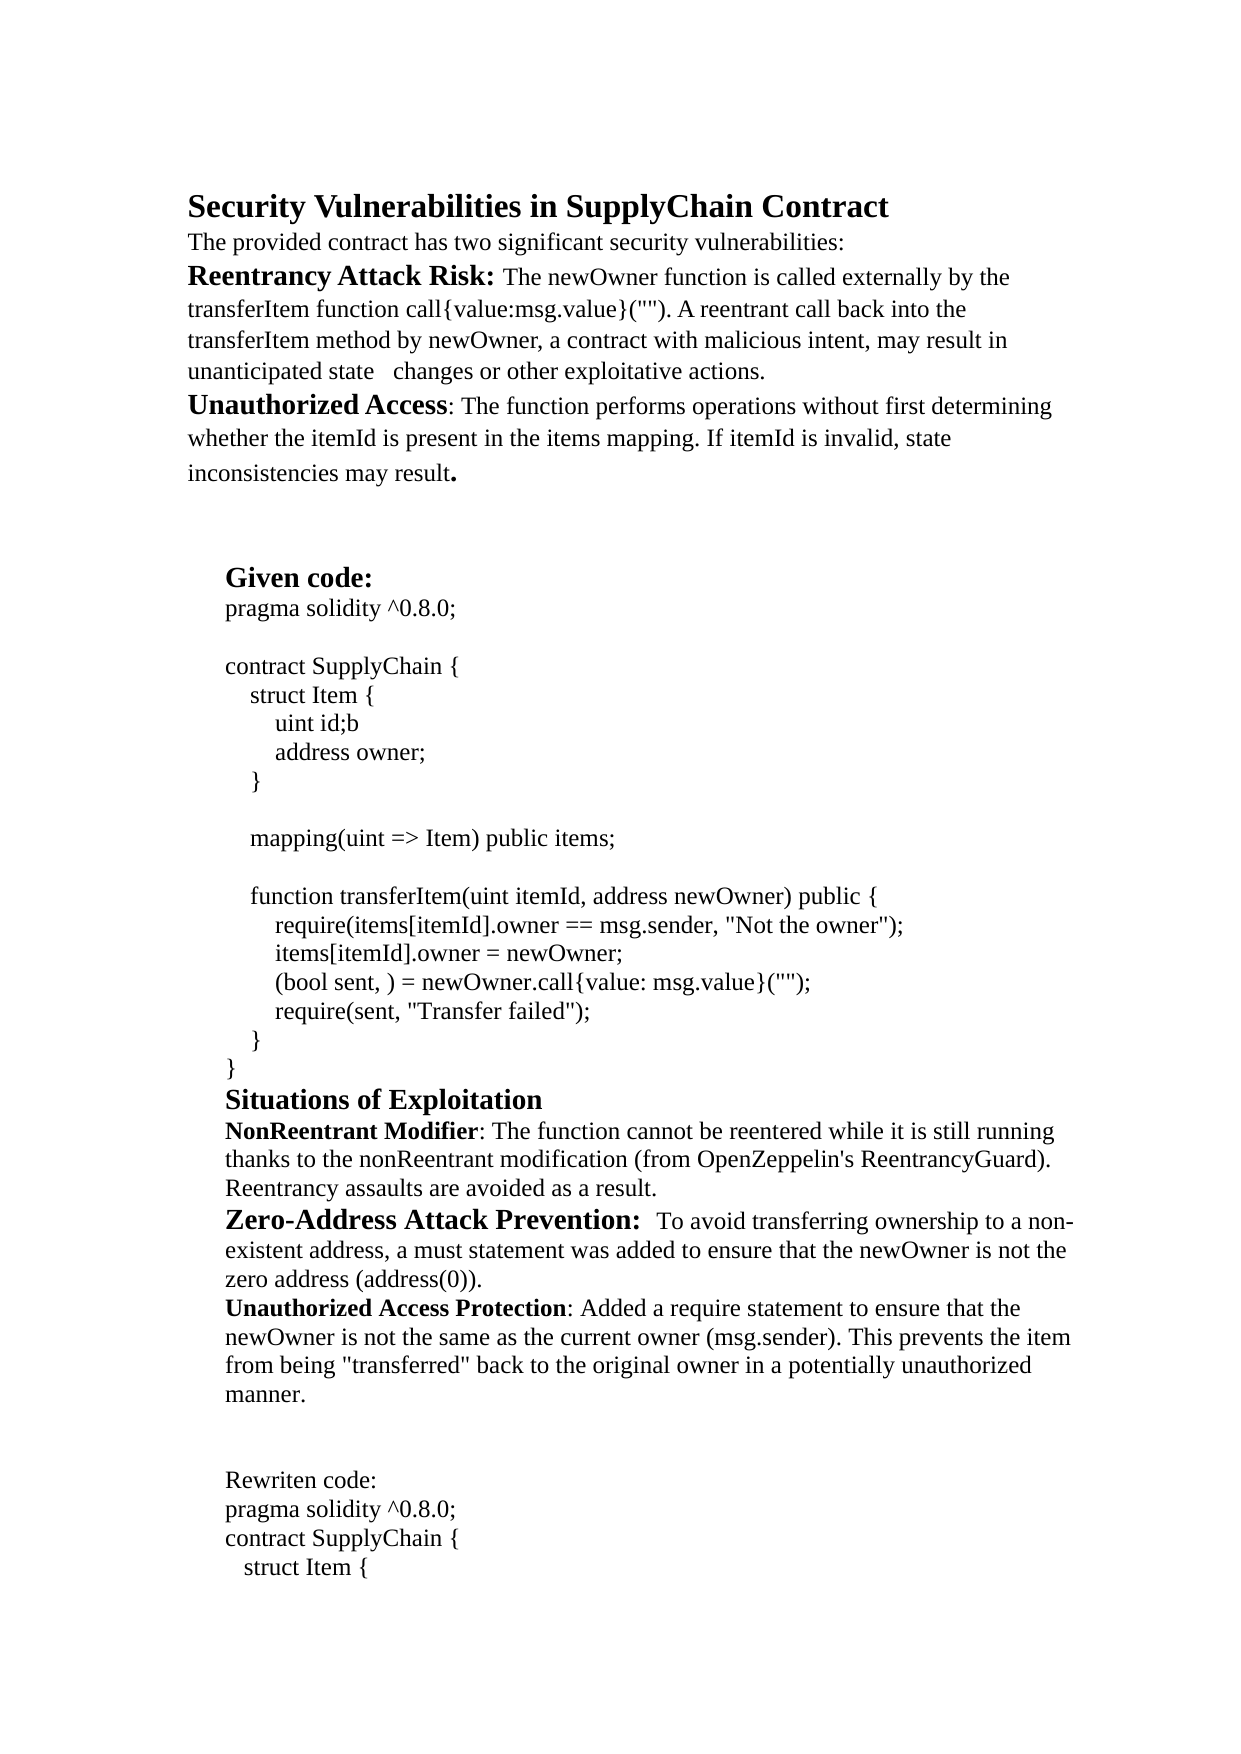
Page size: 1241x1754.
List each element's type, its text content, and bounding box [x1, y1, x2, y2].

list Security Vulnerabilities in SupplyChain Contract [187, 186, 1090, 224]
list Situations of Exploitation NonReentrant Modifier: The function cannot be reentered while it is still running thanks to the nonReentrant modification (from OpenZeppelin's ReentrancyGuard). Reentrancy assaults are avoided as a result. [225, 1082, 1090, 1202]
list } [225, 766, 1090, 795]
list Unauthorized Access: The function performs operations without first determining whether the itemId is present in the items mapping. If itemId is invalid, state inconsistencies may result. [187, 387, 1090, 488]
list address owner; [225, 737, 1090, 766]
list require(items[itemId].owner == msg.sender, "Not the owner"); [225, 910, 1090, 938]
list Zero-Address Attack Prevention: To avoid transferring ownership to a non-existent address, a must statement was added to ensure that the newOwner is not the zero address (address(0)). [225, 1202, 1090, 1293]
list require(sent, "Transfer failed"); [225, 996, 1090, 1025]
list Reentrancy Attack Risk: The newOwner function is called externally by the transferItem function call{value:msg.value}(""). A reentrant call back into the transferItem method by newOwner, a contract with malicious intent, may result in unanticipated state changes or other exploitative actions. [187, 258, 1090, 385]
list The provided contract has two significant security vulnerabilities: [187, 227, 1090, 256]
list uint id;b [225, 708, 1090, 737]
list struct Item { [225, 680, 1090, 708]
list (bool sent, ) = newOwner.call{value: msg.value}(""); [225, 967, 1090, 996]
list contract SupplyChain { [225, 1523, 1090, 1552]
list Unauthorized Access Protection: Added a require statement to ensure that the newOwner is not the same as the current owner (msg.sender). This prevents the item from being "transferred" back to the original owner in a potentially unauthorized manner. [225, 1293, 1090, 1408]
list Given code: [225, 560, 1090, 593]
list items[itemId].owner = newOwner; [225, 938, 1090, 967]
list mapping(uint => Item) public items; [225, 823, 1090, 852]
list function transferItem(uint itemId, address newOwner) public { [225, 881, 1090, 910]
list pragma solidity ^0.8.0; [225, 1494, 1090, 1523]
list contract SupplyChain { [225, 651, 1090, 680]
list } [225, 1025, 1090, 1053]
list pragma solidity ^0.8.0; [225, 593, 1090, 622]
list } [225, 1053, 1090, 1082]
list Rewriten code: [225, 1466, 1090, 1494]
list struct Item { [225, 1552, 1090, 1581]
